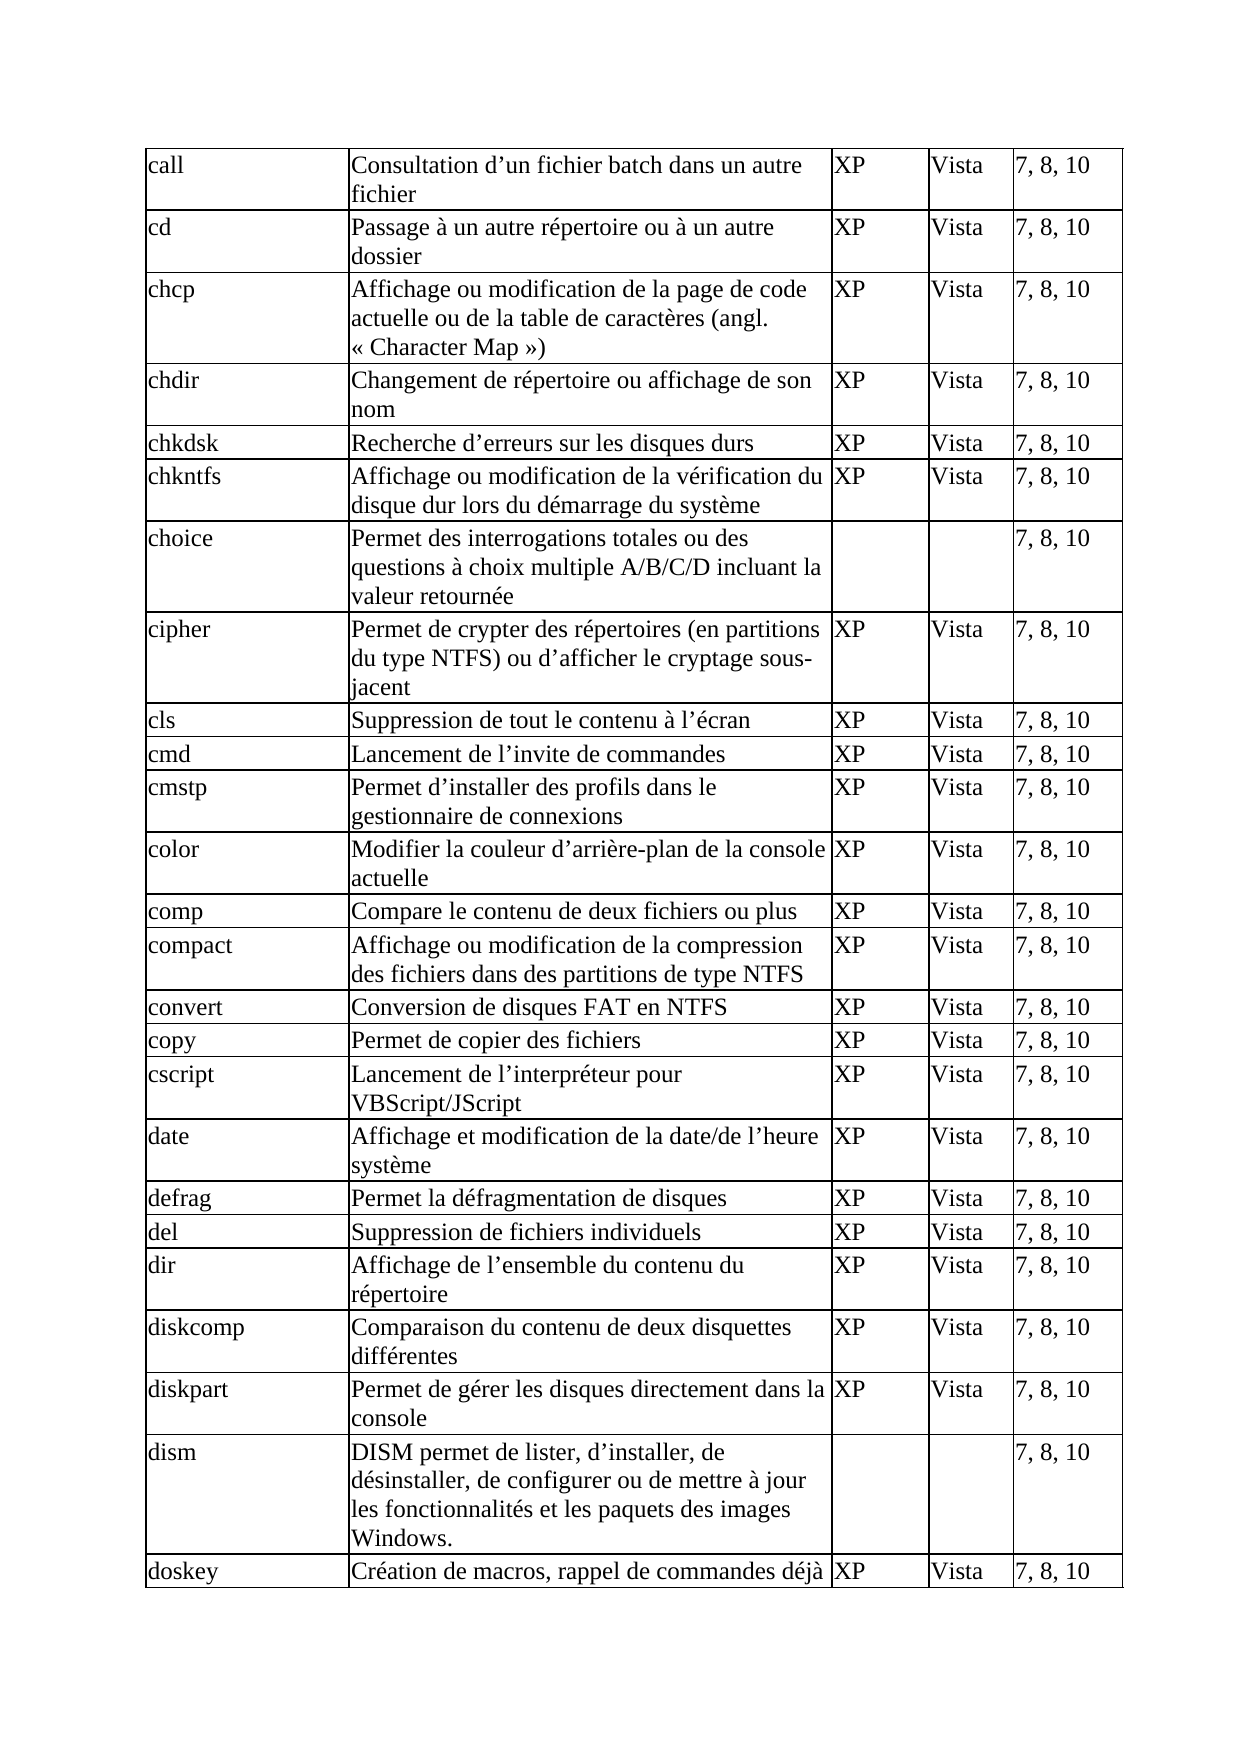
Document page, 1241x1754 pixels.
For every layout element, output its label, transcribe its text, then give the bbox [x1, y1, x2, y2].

table_cell diskcomp [147, 1311, 348, 1371]
table_cell Permet d’installer des profils dans le gestionnaire de connexions [350, 771, 831, 831]
table_cell Vista [930, 737, 1013, 769]
table_cell XP [833, 1182, 928, 1214]
table_cell XP [833, 1024, 928, 1056]
table_cell Affichage de l’ensemble du contenu du répertoire [350, 1249, 831, 1309]
table_cell DISM permet de lister, d’installer, de désinstaller, de configurer ou de mettre à jour les fonctionnalités et les paquets des images Windows. [350, 1435, 831, 1553]
table_cell Permet de crypter des répertoires (en partitions du type NTFS) ou d’afficher le cryptage sous-jacent [350, 613, 831, 702]
table_cell dism [147, 1435, 348, 1553]
table_cell Permet la défragmentation de disques [350, 1182, 831, 1214]
table_cell Vista [930, 1555, 1013, 1587]
table_cell chkntfs [147, 460, 348, 520]
table_cell 7, 8, 10 [1014, 895, 1122, 927]
table_cell Vista [930, 771, 1013, 831]
table_cell Vista [930, 704, 1013, 736]
table_cell call [147, 149, 348, 209]
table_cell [350, 1555, 831, 1587]
table_cell Changement de répertoire ou affichage de son nom [350, 364, 831, 424]
table_cell Permet des interrogations totales ou des questions à choix multiple A/B/C/D incluant la valeur retournée [350, 522, 831, 611]
table_cell 7, 8, 10 [1014, 1249, 1122, 1309]
table_cell Modifier la couleur d’arrière-plan de la console actuelle [350, 833, 831, 893]
table_cell XP [833, 364, 928, 424]
table_cell chdir [147, 364, 348, 424]
table_cell 7, 8, 10 [1014, 460, 1122, 520]
table_cell 7, 8, 10 [1014, 737, 1122, 769]
table_cell 7, 8, 10 [1014, 426, 1122, 458]
table_cell 7, 8, 10 [1014, 1057, 1122, 1118]
table_cell 7, 8, 10 [1014, 1435, 1122, 1553]
table_cell comp [147, 895, 348, 927]
table_cell [833, 522, 928, 611]
table_cell XP [833, 1215, 928, 1247]
table_cell 7, 8, 10 [1014, 833, 1122, 893]
table_cell XP [833, 1311, 928, 1371]
table_cell Vista [930, 1120, 1013, 1180]
table_cell copy [147, 1024, 348, 1056]
table_cell cipher [147, 613, 348, 702]
table_cell XP [833, 737, 928, 769]
table_cell 7, 8, 10 [1014, 1555, 1122, 1587]
table_cell XP [833, 1120, 928, 1180]
table_cell [833, 1435, 928, 1553]
table_cell date [147, 1120, 348, 1180]
table_cell convert [147, 991, 348, 1022]
table_cell Vista [930, 460, 1013, 520]
table_cell chcp [147, 273, 348, 362]
table_cell XP [833, 460, 928, 520]
table_cell chkdsk [147, 426, 348, 458]
table_cell Vista [930, 928, 1013, 989]
table_cell diskpart [147, 1373, 348, 1434]
table_cell Compare le contenu de deux fichiers ou plus [350, 895, 831, 927]
table_cell 7, 8, 10 [1014, 704, 1122, 736]
table_cell [930, 1435, 1013, 1553]
table_cell Vista [930, 991, 1013, 1022]
table_cell XP [833, 426, 928, 458]
table_cell choice [147, 522, 348, 611]
table_cell Vista [930, 364, 1013, 424]
table_cell 7, 8, 10 [1014, 364, 1122, 424]
table_cell XP [833, 1373, 928, 1434]
table_cell [930, 522, 1013, 611]
table_cell Conversion de disques FAT en NTFS [350, 991, 831, 1022]
table_cell Vista [930, 1182, 1013, 1214]
table_cell Suppression de tout le contenu à l’écran [350, 704, 831, 736]
table_cell cmstp [147, 771, 348, 831]
table_cell Permet de copier des fichiers [350, 1024, 831, 1056]
table_cell XP [833, 895, 928, 927]
table_cell XP [833, 1555, 928, 1587]
table_cell Vista [930, 1311, 1013, 1371]
table_cell 7, 8, 10 [1014, 1311, 1122, 1371]
table_cell XP [833, 991, 928, 1022]
table_cell 7, 8, 10 [1014, 1373, 1122, 1434]
table_cell Vista [930, 895, 1013, 927]
table_cell XP [833, 704, 928, 736]
table_cell 7, 8, 10 [1014, 613, 1122, 702]
table_cell 7, 8, 10 [1014, 273, 1122, 362]
table_cell Vista [930, 149, 1013, 209]
table_cell Vista [930, 833, 1013, 893]
table_cell XP [833, 833, 928, 893]
table_cell cls [147, 704, 348, 736]
table_cell Comparaison du contenu de deux disquettes différentes [350, 1311, 831, 1371]
table_cell 7, 8, 10 [1014, 522, 1122, 611]
table_cell Affichage ou modification de la page de code actuelle ou de la table de caractères (angl. « Character Map ») [350, 273, 831, 362]
table_cell 7, 8, 10 [1014, 1182, 1122, 1214]
table_cell 7, 8, 10 [1014, 1215, 1122, 1247]
table_cell Passage à un autre répertoire ou à un autre dossier [350, 211, 831, 271]
table_cell 7, 8, 10 [1014, 1024, 1122, 1056]
table_cell XP [833, 928, 928, 989]
table_cell Lancement de l’interpréteur pour VBScript/JScript [350, 1057, 831, 1118]
table_cell doskey [147, 1555, 348, 1587]
table_cell Consultation d’un fichier batch dans un autre fichier [350, 149, 831, 209]
table_cell XP [833, 1057, 928, 1118]
table_cell Lancement de l’invite de commandes [350, 737, 831, 769]
table_cell Permet de gérer les disques directement dans la console [350, 1373, 831, 1434]
table_cell Vista [930, 1057, 1013, 1118]
table_cell XP [833, 1249, 928, 1309]
table_cell cd [147, 211, 348, 271]
table_cell cscript [147, 1057, 348, 1118]
table_cell Recherche d’erreurs sur les disques durs [350, 426, 831, 458]
table_cell 7, 8, 10 [1014, 211, 1122, 271]
table_cell cmd [147, 737, 348, 769]
table_cell Vista [930, 613, 1013, 702]
table_cell Vista [930, 426, 1013, 458]
table_cell Vista [930, 273, 1013, 362]
table_cell dir [147, 1249, 348, 1309]
table_cell XP [833, 273, 928, 362]
table_cell defrag [147, 1182, 348, 1214]
table_cell Suppression de fichiers individuels [350, 1215, 831, 1247]
table_cell 7, 8, 10 [1014, 928, 1122, 989]
table_cell XP [833, 211, 928, 271]
table_cell compact [147, 928, 348, 989]
table_cell Vista [930, 211, 1013, 271]
table_cell del [147, 1215, 348, 1247]
table_cell Affichage ou modification de la compression des fichiers dans des partitions de type NTFS [350, 928, 831, 989]
table_cell 7, 8, 10 [1014, 1120, 1122, 1180]
table_cell Vista [930, 1373, 1013, 1434]
table_cell 7, 8, 10 [1014, 771, 1122, 831]
table_cell color [147, 833, 348, 893]
table_cell Vista [930, 1215, 1013, 1247]
table_cell XP [833, 149, 928, 209]
table_cell Affichage ou modification de la vérification du disque dur lors du démarrage du système [350, 460, 831, 520]
table_cell 7, 8, 10 [1014, 991, 1122, 1022]
table_cell XP [833, 613, 928, 702]
table_cell XP [833, 771, 928, 831]
table_cell Vista [930, 1024, 1013, 1056]
table_cell Affichage et modification de la date/de l’heure système [350, 1120, 831, 1180]
table_cell 7, 8, 10 [1014, 149, 1122, 209]
table_cell Vista [930, 1249, 1013, 1309]
